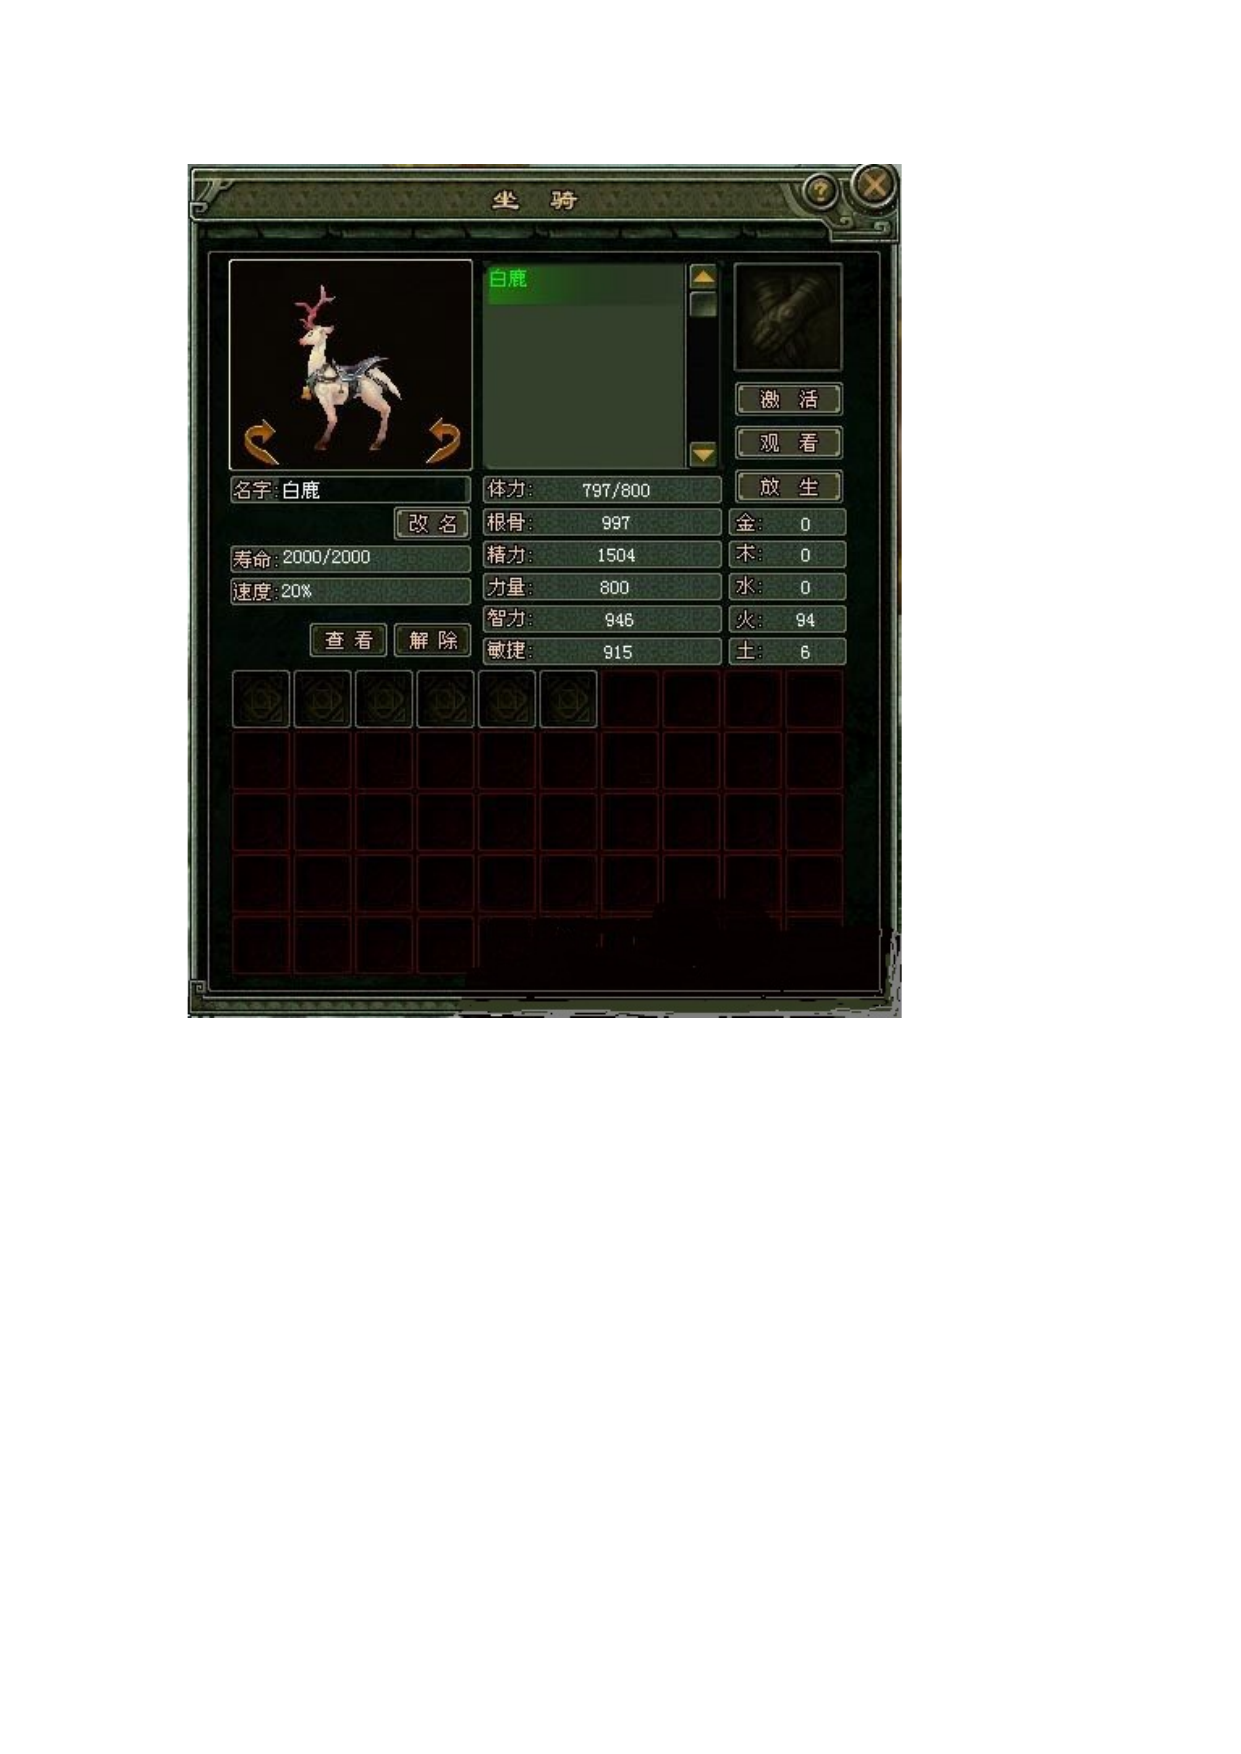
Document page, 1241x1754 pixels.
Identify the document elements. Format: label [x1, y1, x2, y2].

picture [187, 164, 902, 1018]
